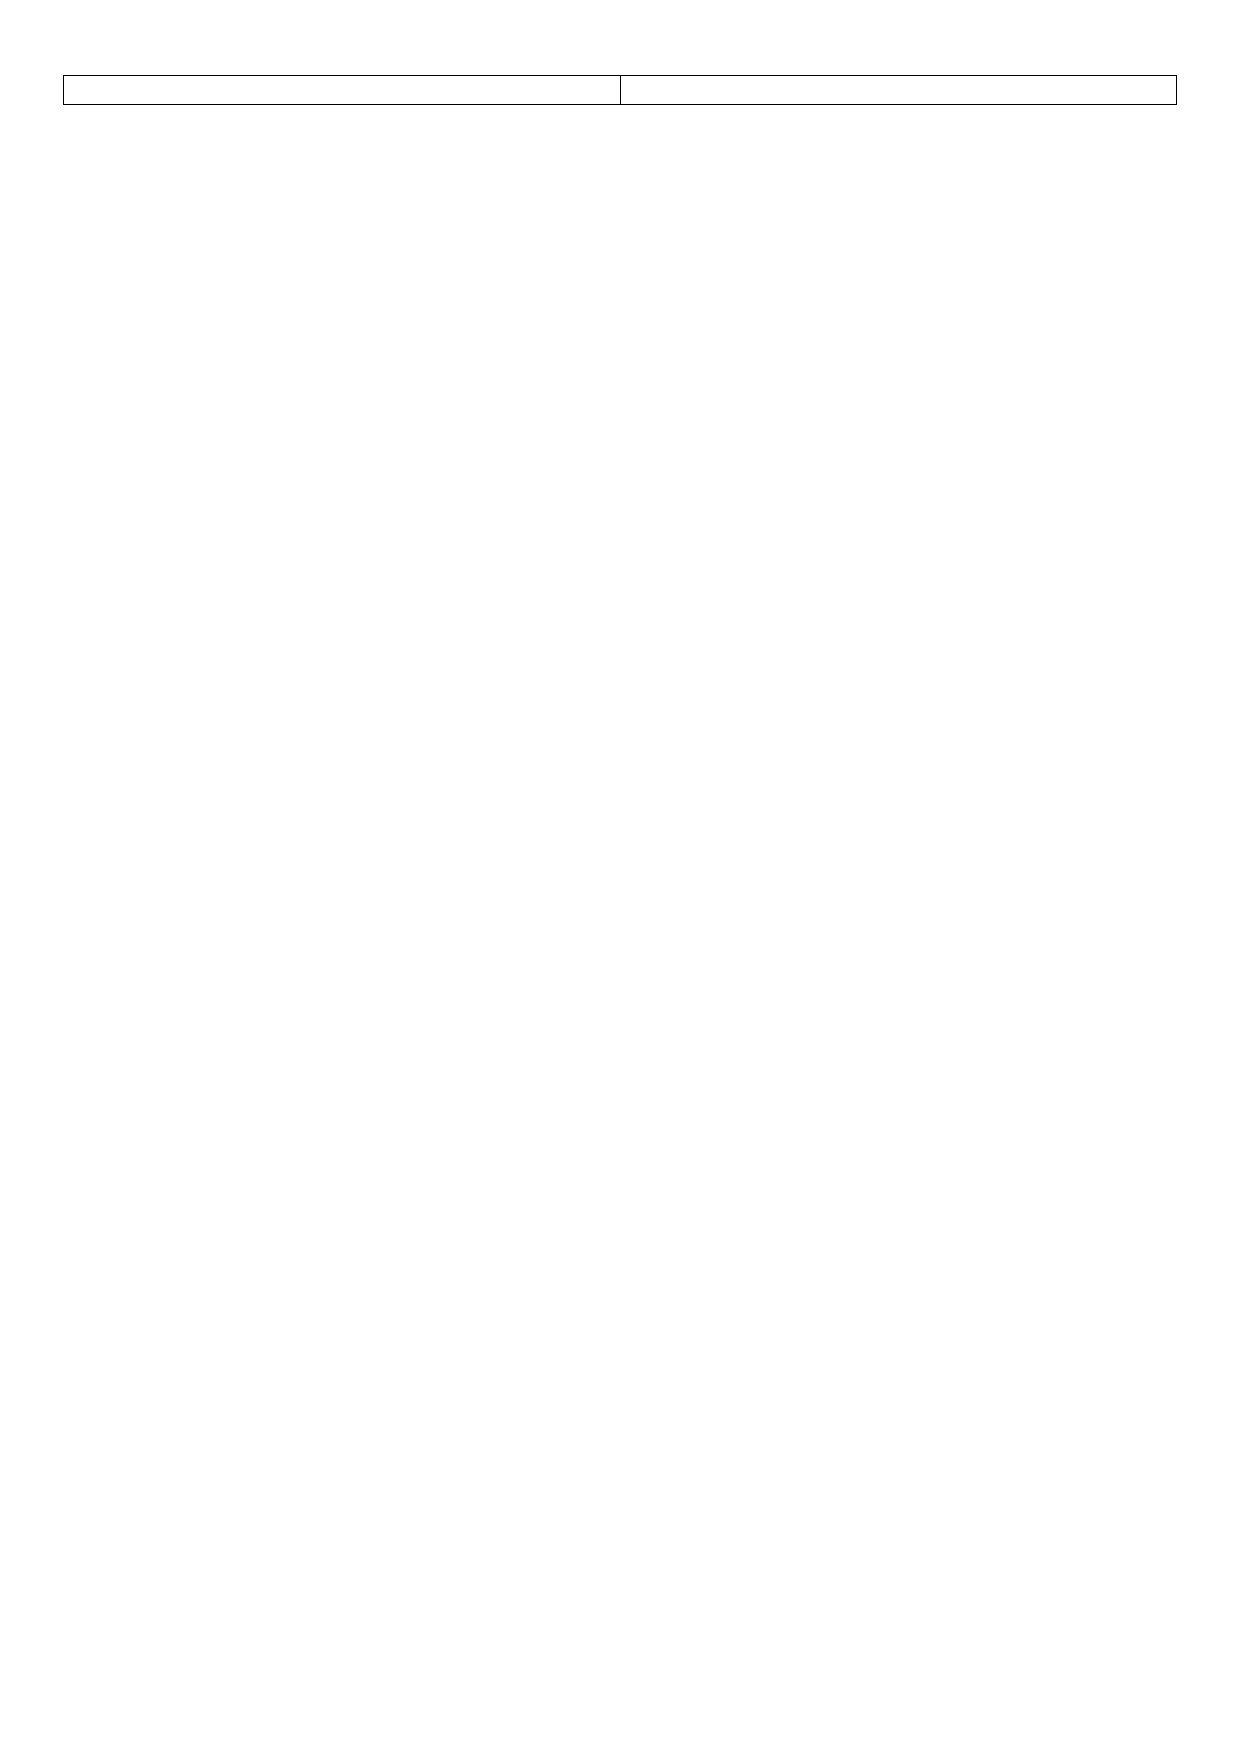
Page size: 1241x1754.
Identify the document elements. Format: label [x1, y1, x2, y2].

table_cell [621, 76, 1176, 104]
table_cell [64, 76, 620, 104]
